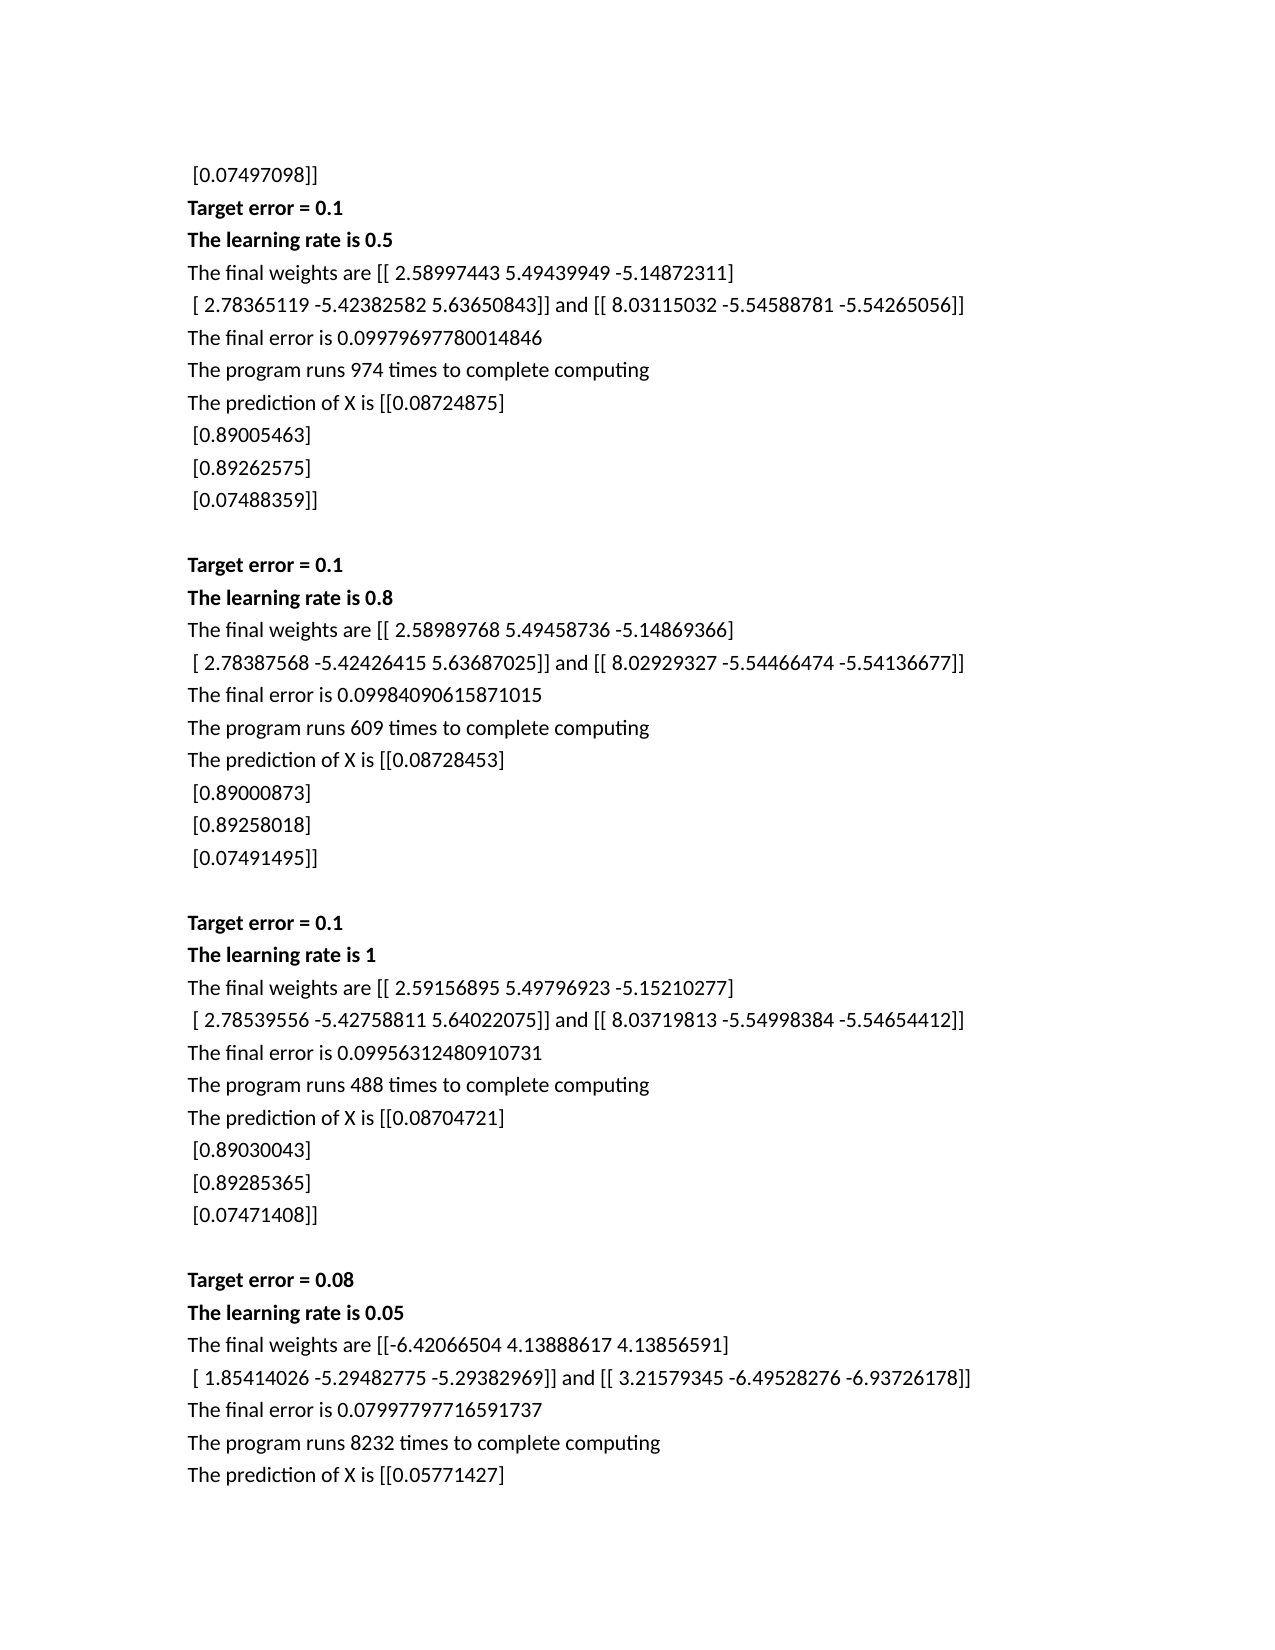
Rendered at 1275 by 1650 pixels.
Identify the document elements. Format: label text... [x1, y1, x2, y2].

text The prediction of X is [[0.08728453] [187, 744, 1087, 776]
text The final error is 0.09956312480910731 [187, 1036, 1087, 1069]
text The prediction of X is [[0.08704721] [187, 1101, 1087, 1134]
text The final error is 0.09984090615871015 [187, 679, 1087, 711]
text [ 2.78539556 -5.42758811 5.64022075]] and [[ 8.03719813 -5.54998384 -5.54654412]] [187, 1004, 1087, 1036]
text The learning rate is 0.5 [187, 224, 1087, 256]
text The learning rate is 0.05 [187, 1296, 1087, 1329]
text Target error = 0.1 [187, 191, 1087, 224]
text [ 2.78365119 -5.42382582 5.63650843]] and [[ 8.03115032 -5.54588781 -5.54265056]] [187, 289, 1087, 321]
text The prediction of X is [[0.08724875] [187, 386, 1087, 419]
text The final weights are [[ 2.59156895 5.49796923 -5.15210277] [187, 971, 1087, 1004]
text [0.89030043] [187, 1134, 1087, 1166]
text [ 2.78387568 -5.42426415 5.63687025]] and [[ 8.02929327 -5.54466474 -5.54136677]] [187, 646, 1087, 679]
text [0.89000873] [187, 776, 1087, 809]
text [0.07497098]] [187, 159, 1087, 191]
text The final error is 0.07997797716591737 [187, 1394, 1087, 1426]
text Target error = 0.1 [187, 906, 1087, 939]
text Target error = 0.08 [187, 1264, 1087, 1296]
text Target error = 0.1 [187, 549, 1087, 581]
text [0.89262575] [187, 451, 1087, 484]
text [0.07488359]] [187, 484, 1087, 516]
text [0.07491495]] [187, 841, 1087, 874]
text The final weights are [[ 2.58997443 5.49439949 -5.14872311] [187, 256, 1087, 289]
text The final weights are [[ 2.58989768 5.49458736 -5.14869366] [187, 614, 1087, 646]
text The program runs 609 times to complete computing [187, 711, 1087, 744]
text The program runs 974 times to complete computing [187, 354, 1087, 386]
text The learning rate is 0.8 [187, 581, 1087, 614]
text The prediction of X is [[0.05771427] [187, 1459, 1087, 1491]
text The final error is 0.09979697780014846 [187, 321, 1087, 354]
text The program runs 8232 times to complete computing [187, 1426, 1087, 1459]
text [0.89258018] [187, 809, 1087, 841]
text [187, 1361, 1087, 1394]
text The learning rate is 1 [187, 939, 1087, 971]
text [0.89285365] [187, 1166, 1087, 1199]
text [0.07471408]] [187, 1199, 1087, 1231]
text [0.89005463] [187, 419, 1087, 451]
text The program runs 488 times to complete computing [187, 1069, 1087, 1101]
text The final weights are [[-6.42066504 4.13888617 4.13856591] [187, 1329, 1087, 1361]
